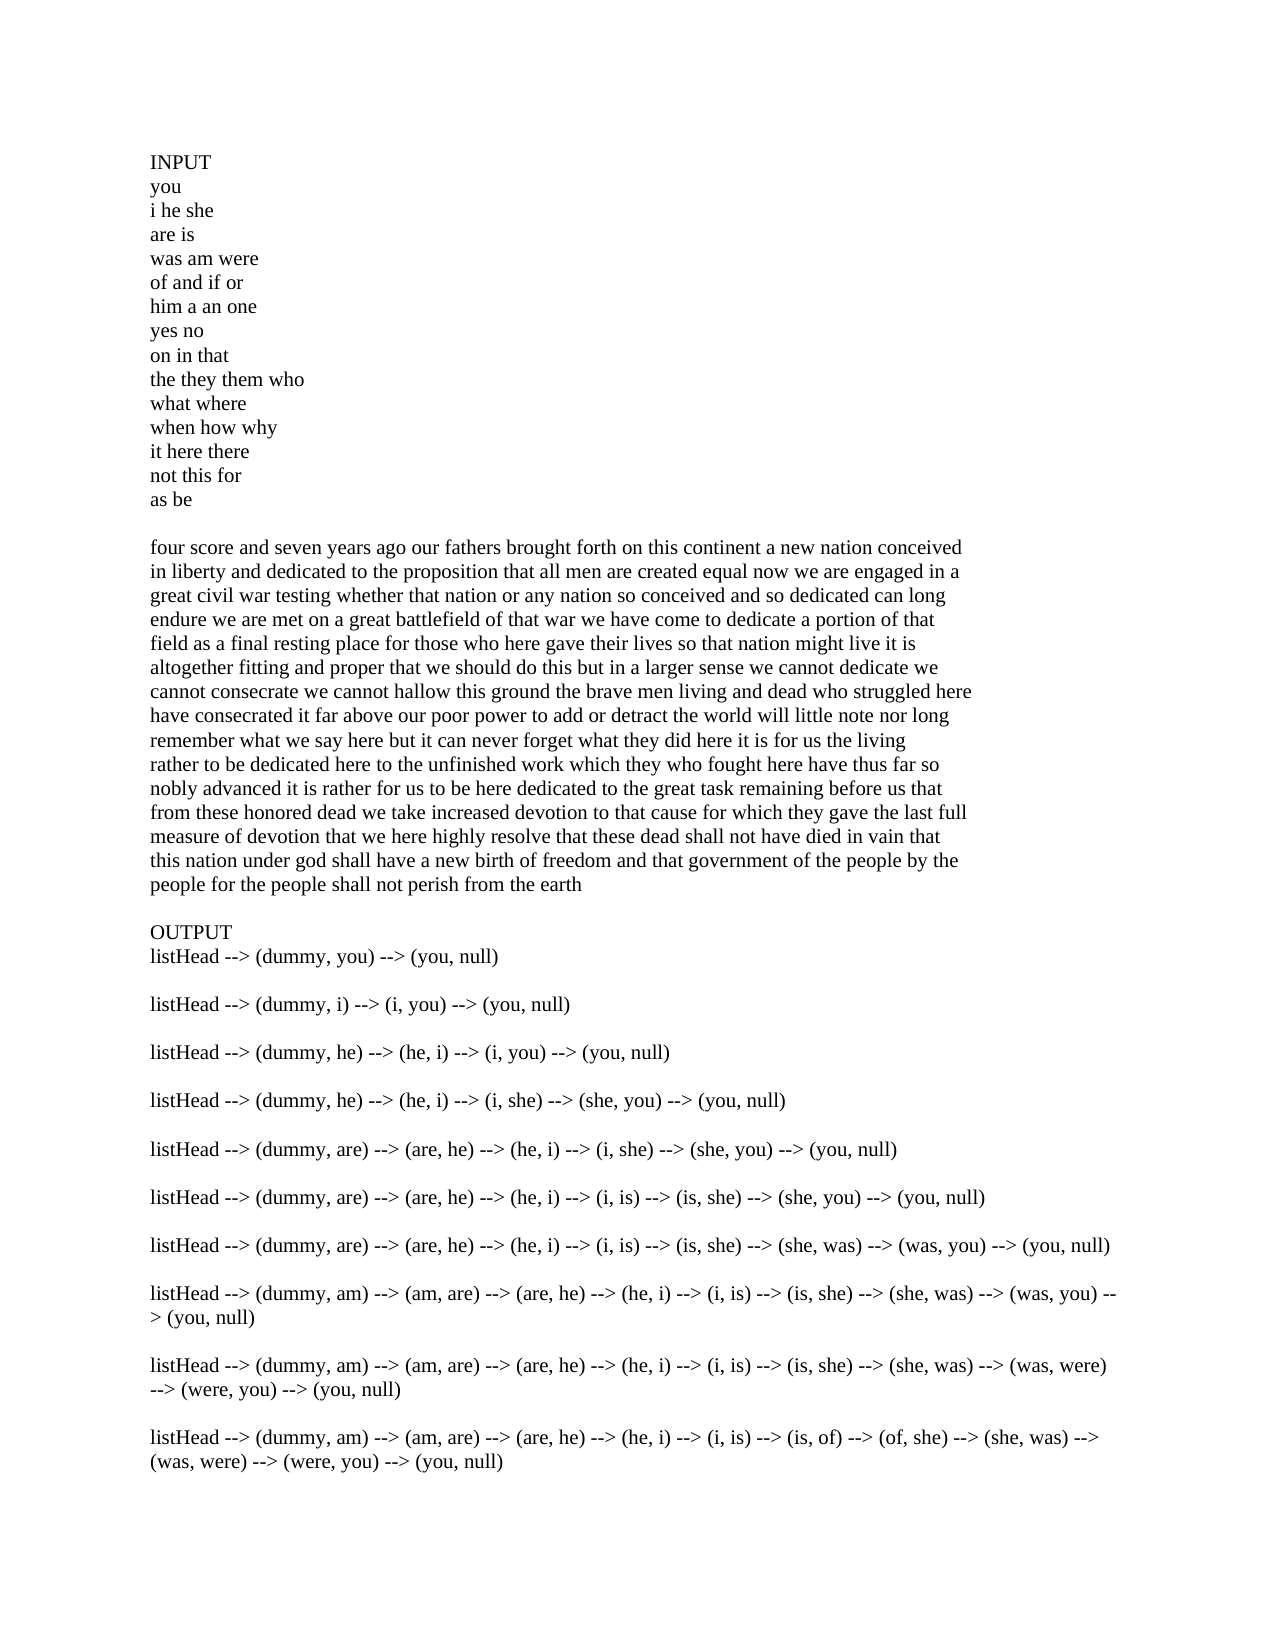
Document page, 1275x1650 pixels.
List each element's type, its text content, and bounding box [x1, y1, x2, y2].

text cannot consecrate we cannot hallow this ground the brave men living and dead who struggled here [150, 679, 1125, 703]
text listHead --> (dummy, you) --> (you, null) [150, 944, 1125, 968]
text of and if or [150, 270, 1125, 294]
text listHead --> (dummy, are) --> (are, he) --> (he, i) --> (i, she) --> (she, you) --> (you, null) [150, 1137, 1125, 1161]
text on in that [150, 342, 1125, 367]
text have consecrated it far above our poor power to add or detract the world will little note nor long [150, 703, 1125, 727]
text listHead --> (dummy, am) --> (am, are) --> (are, he) --> (he, i) --> (i, is) --> (is, of) --> (of, she) --> (she, was) --> (was, were) --> (were, you) --> (you, null) [150, 1425, 1125, 1473]
text listHead --> (dummy, are) --> (are, he) --> (he, i) --> (i, is) --> (is, she) --> (she, you) --> (you, null) [150, 1185, 1125, 1209]
text him a an one [150, 294, 1125, 318]
text yes no [150, 318, 1125, 342]
text listHead --> (dummy, are) --> (are, he) --> (he, i) --> (i, is) --> (is, she) --> (she, was) --> (was, you) --> (you, null) [150, 1233, 1125, 1257]
text listHead --> (dummy, i) --> (i, you) --> (you, null) [150, 992, 1125, 1016]
text altogether fitting and proper that we should do this but in a larger sense we cannot dedicate we [150, 655, 1125, 679]
text when how why [150, 415, 1125, 439]
text this nation under god shall have a new birth of freedom and that government of the people by the [150, 848, 1125, 872]
text not this for [150, 463, 1125, 487]
text in liberty and dedicated to the proposition that all men are created equal now we are engaged in a [150, 559, 1125, 583]
text from these honored dead we take increased devotion to that cause for which they gave the last full [150, 800, 1125, 824]
text nobly advanced it is rather for us to be here dedicated to the great task remaining before us that [150, 776, 1125, 800]
text i he she [150, 198, 1125, 222]
text INPUT [150, 150, 1125, 174]
text was am were [150, 246, 1125, 270]
text rather to be dedicated here to the unfinished work which they who fought here have thus far so [150, 752, 1125, 776]
text what where [150, 391, 1125, 415]
text endure we are met on a great battlefield of that war we have come to dedicate a portion of that [150, 607, 1125, 631]
text the they them who [150, 367, 1125, 391]
text great civil war testing whether that nation or any nation so conceived and so dedicated can long [150, 583, 1125, 607]
text it here there [150, 439, 1125, 463]
text people for the people shall not perish from the earth [150, 872, 1125, 896]
text listHead --> (dummy, he) --> (he, i) --> (i, she) --> (she, you) --> (you, null) [150, 1088, 1125, 1112]
text listHead --> (dummy, he) --> (he, i) --> (i, you) --> (you, null) [150, 1040, 1125, 1064]
text as be [150, 487, 1125, 511]
text four score and seven years ago our fathers brought forth on this continent a new nation conceived [150, 535, 1125, 559]
text listHead --> (dummy, am) --> (am, are) --> (are, he) --> (he, i) --> (i, is) --> (is, she) --> (she, was) --> (was, you) --> (you, null) [150, 1281, 1125, 1329]
text listHead --> (dummy, am) --> (am, are) --> (are, he) --> (he, i) --> (i, is) --> (is, she) --> (she, was) --> (was, were) --> (were, you) --> (you, null) [150, 1353, 1125, 1401]
text measure of devotion that we here highly resolve that these dead shall not have died in vain that [150, 824, 1125, 848]
text OUTPUT [150, 920, 1125, 944]
text are is [150, 222, 1125, 246]
text you [150, 174, 1125, 198]
text remember what we say here but it can never forget what they did here it is for us the living [150, 727, 1125, 752]
text field as a final resting place for those who here gave their lives so that nation might live it is [150, 631, 1125, 655]
